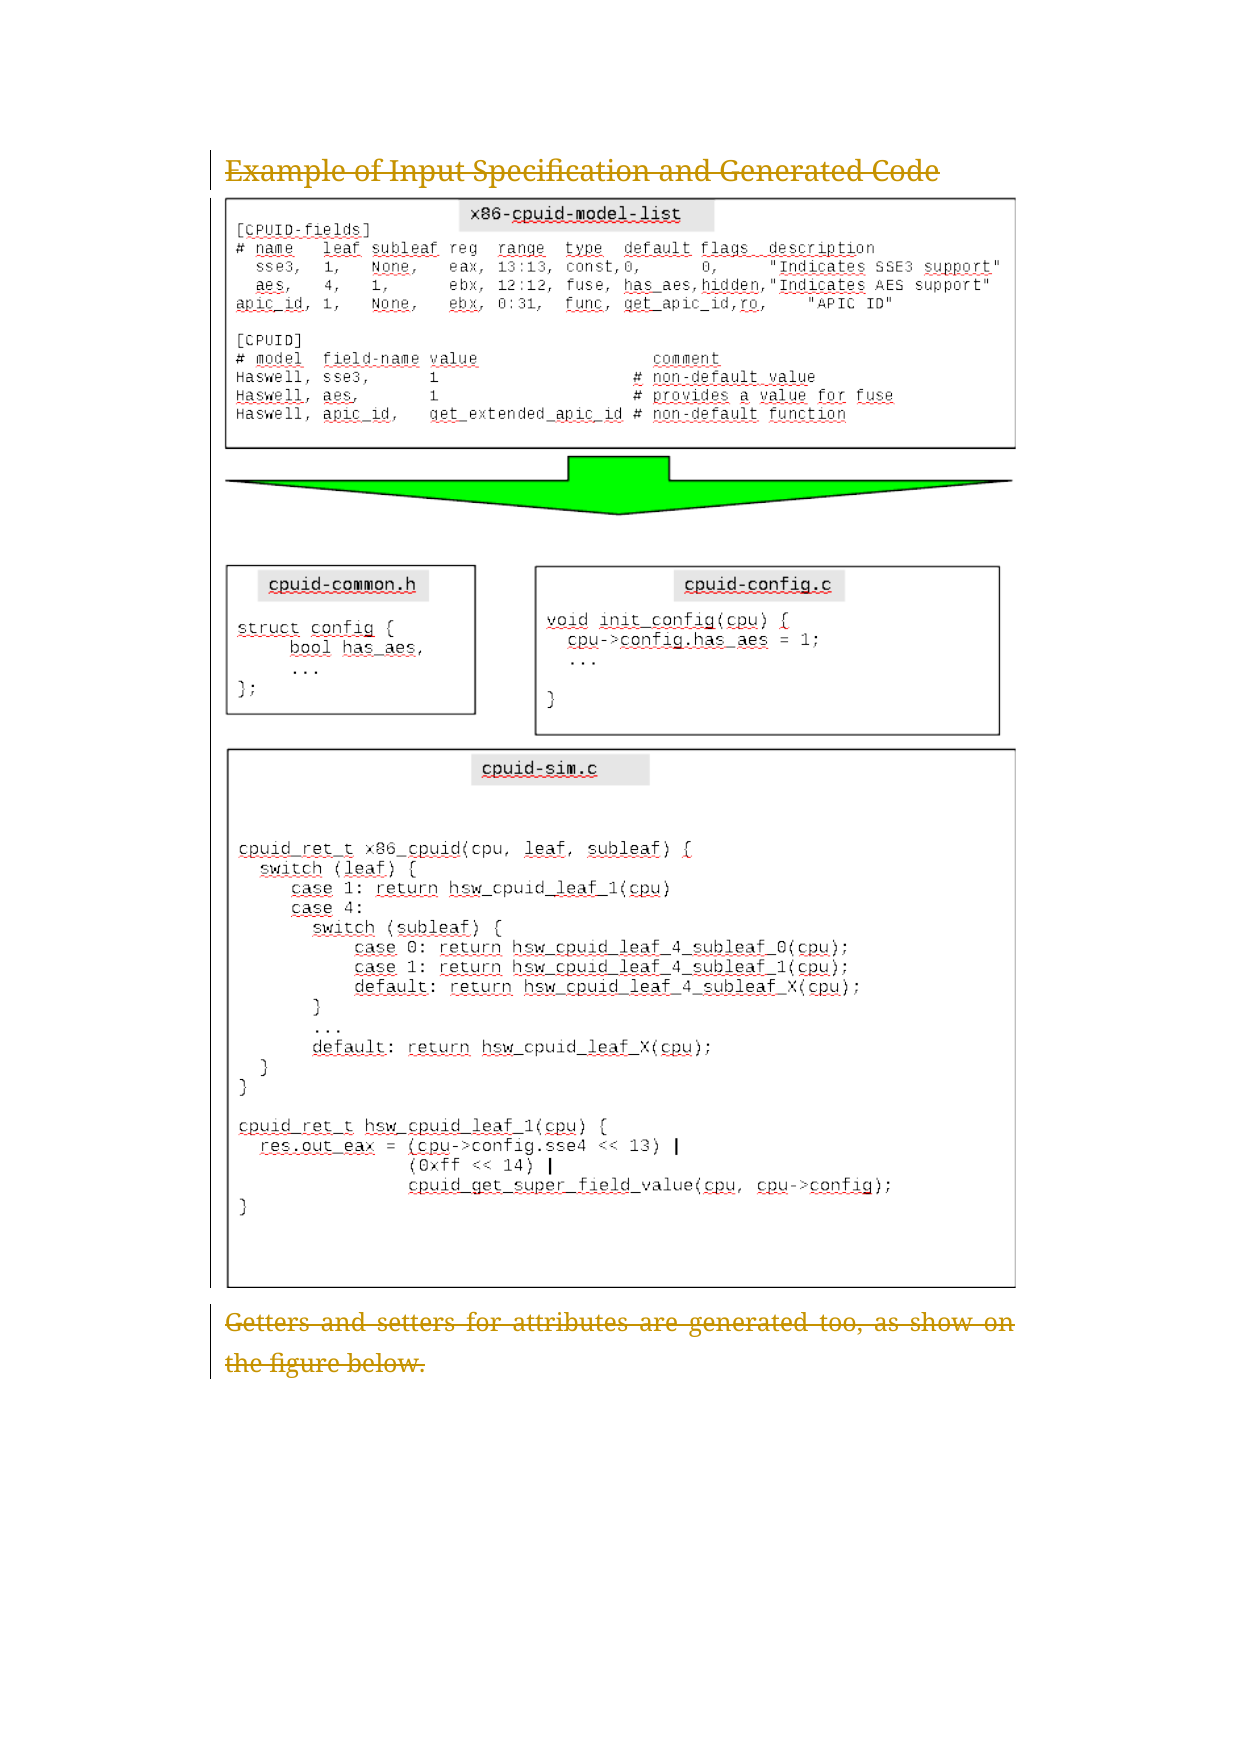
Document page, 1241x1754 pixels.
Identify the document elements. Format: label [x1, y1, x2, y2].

picture [224, 197, 1016, 1288]
